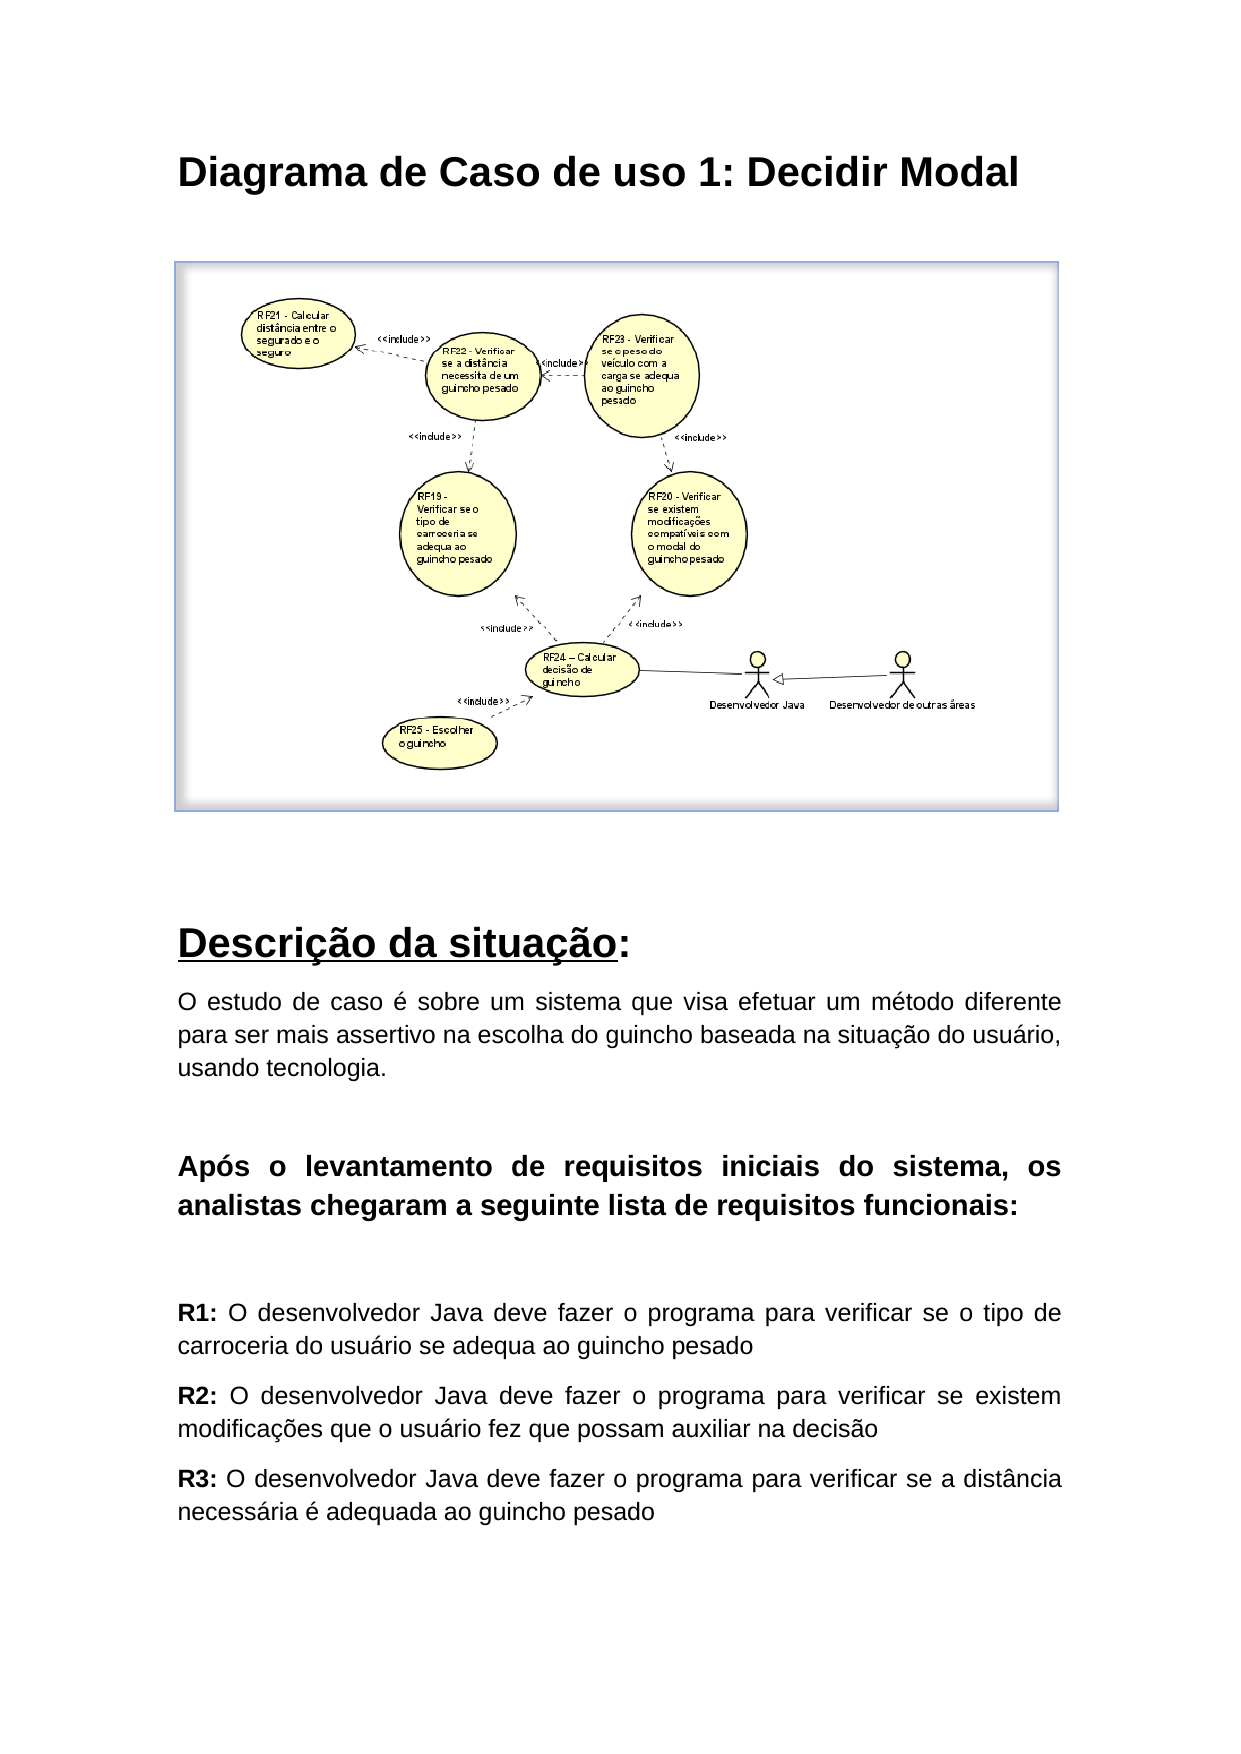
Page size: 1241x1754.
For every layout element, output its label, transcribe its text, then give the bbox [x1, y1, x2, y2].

picture [190, 273, 1051, 798]
text Diagrama de Caso de uso 1: Decidir Modal [177, 148, 1063, 196]
text R3: O desenvolvedor Java deve fazer o programa para verificar se a distância necessária é adequada ao guincho pesado [177, 1464, 1063, 1526]
text Após o levantamento de requisitos iniciais do sistema, os analistas chegaram a seguinte lista de requisitos funcionais: [177, 1149, 1063, 1221]
text O estudo de caso é sobre um sistema que visa efetuar um método diferente para ser mais assertivo na escolha do guincho baseada na situação do usuário, usando tecnologia. [177, 987, 1063, 1082]
text R1: O desenvolvedor Java deve fazer o programa para verificar se o tipo de carroceria do usuário se adequa ao guincho pesado [177, 1298, 1063, 1360]
text Descrição da situação: [177, 918, 1063, 966]
text R2: O desenvolvedor Java deve fazer o programa para verificar se existem modificações que o usuário fez que possam auxiliar na decisão [177, 1381, 1063, 1443]
